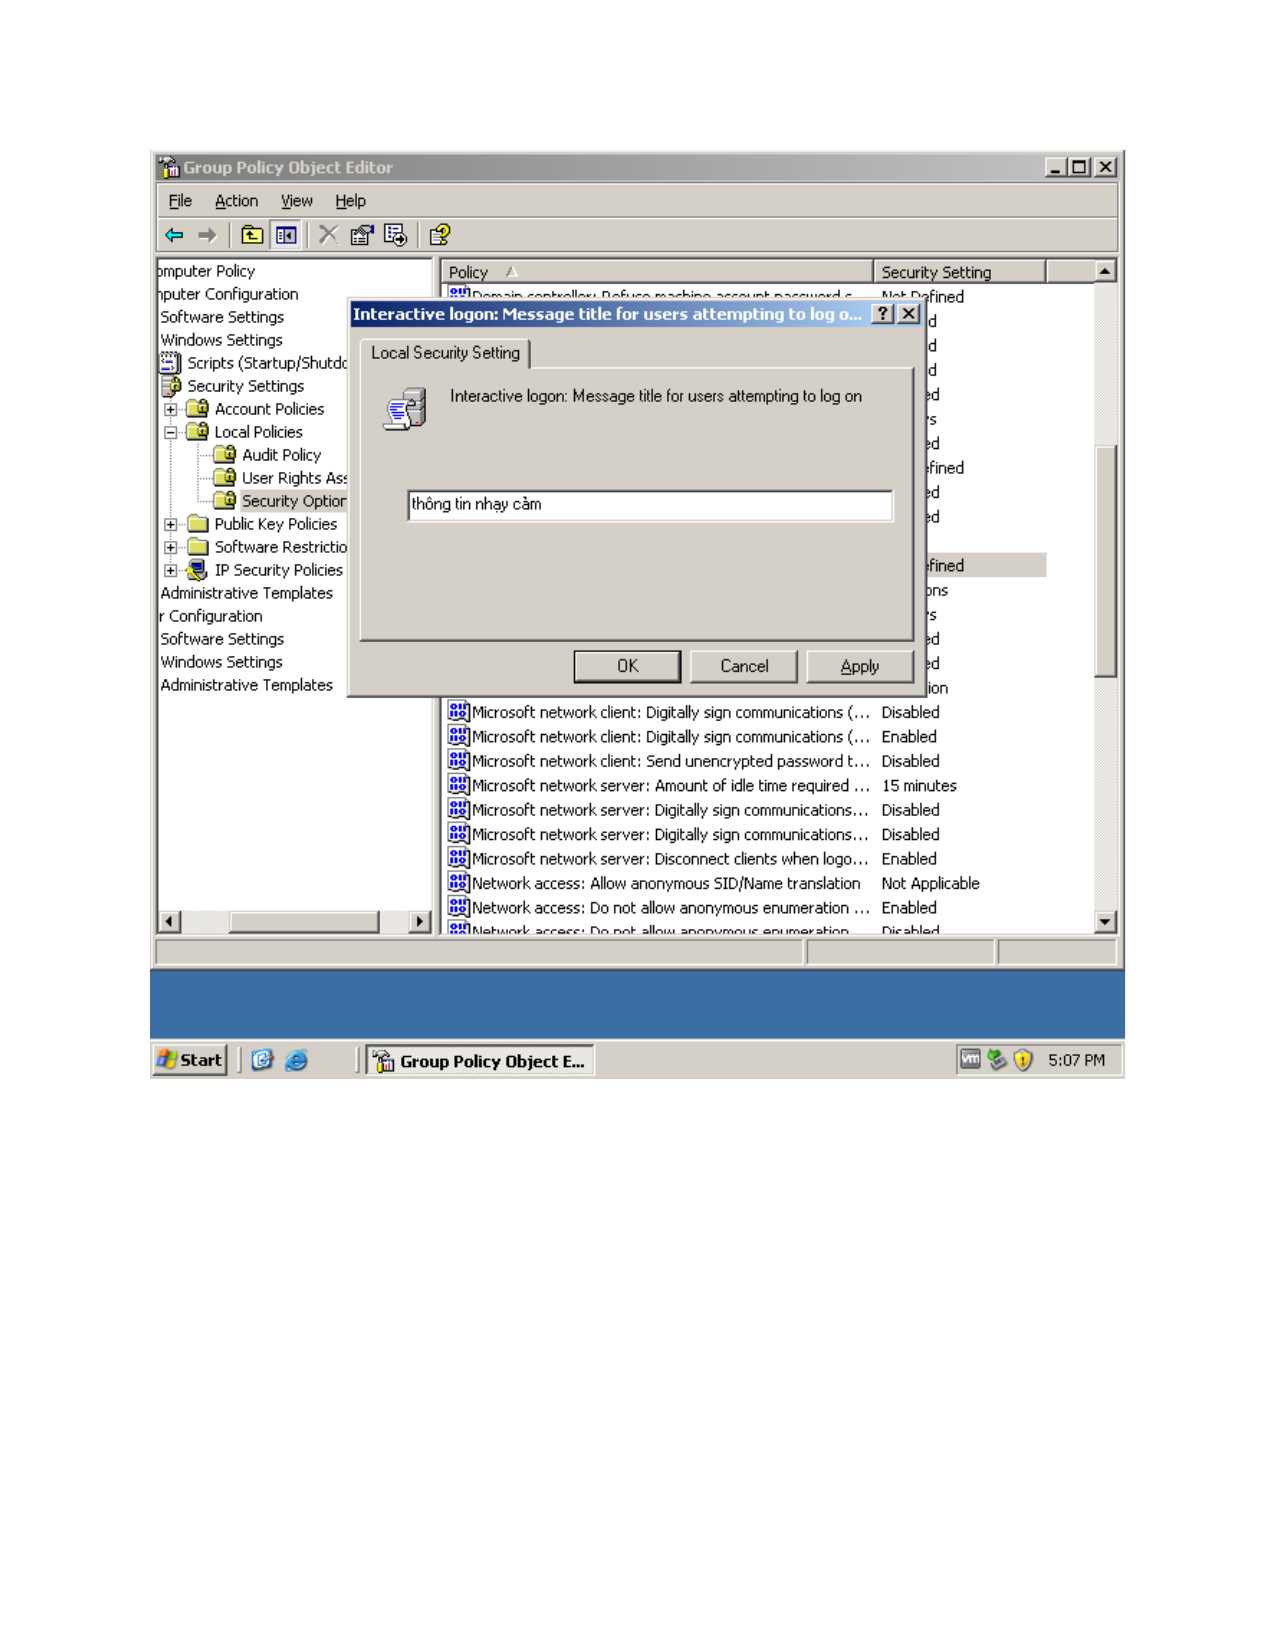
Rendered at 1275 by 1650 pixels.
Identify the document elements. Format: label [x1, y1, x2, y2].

picture [150, 150, 1125, 1079]
